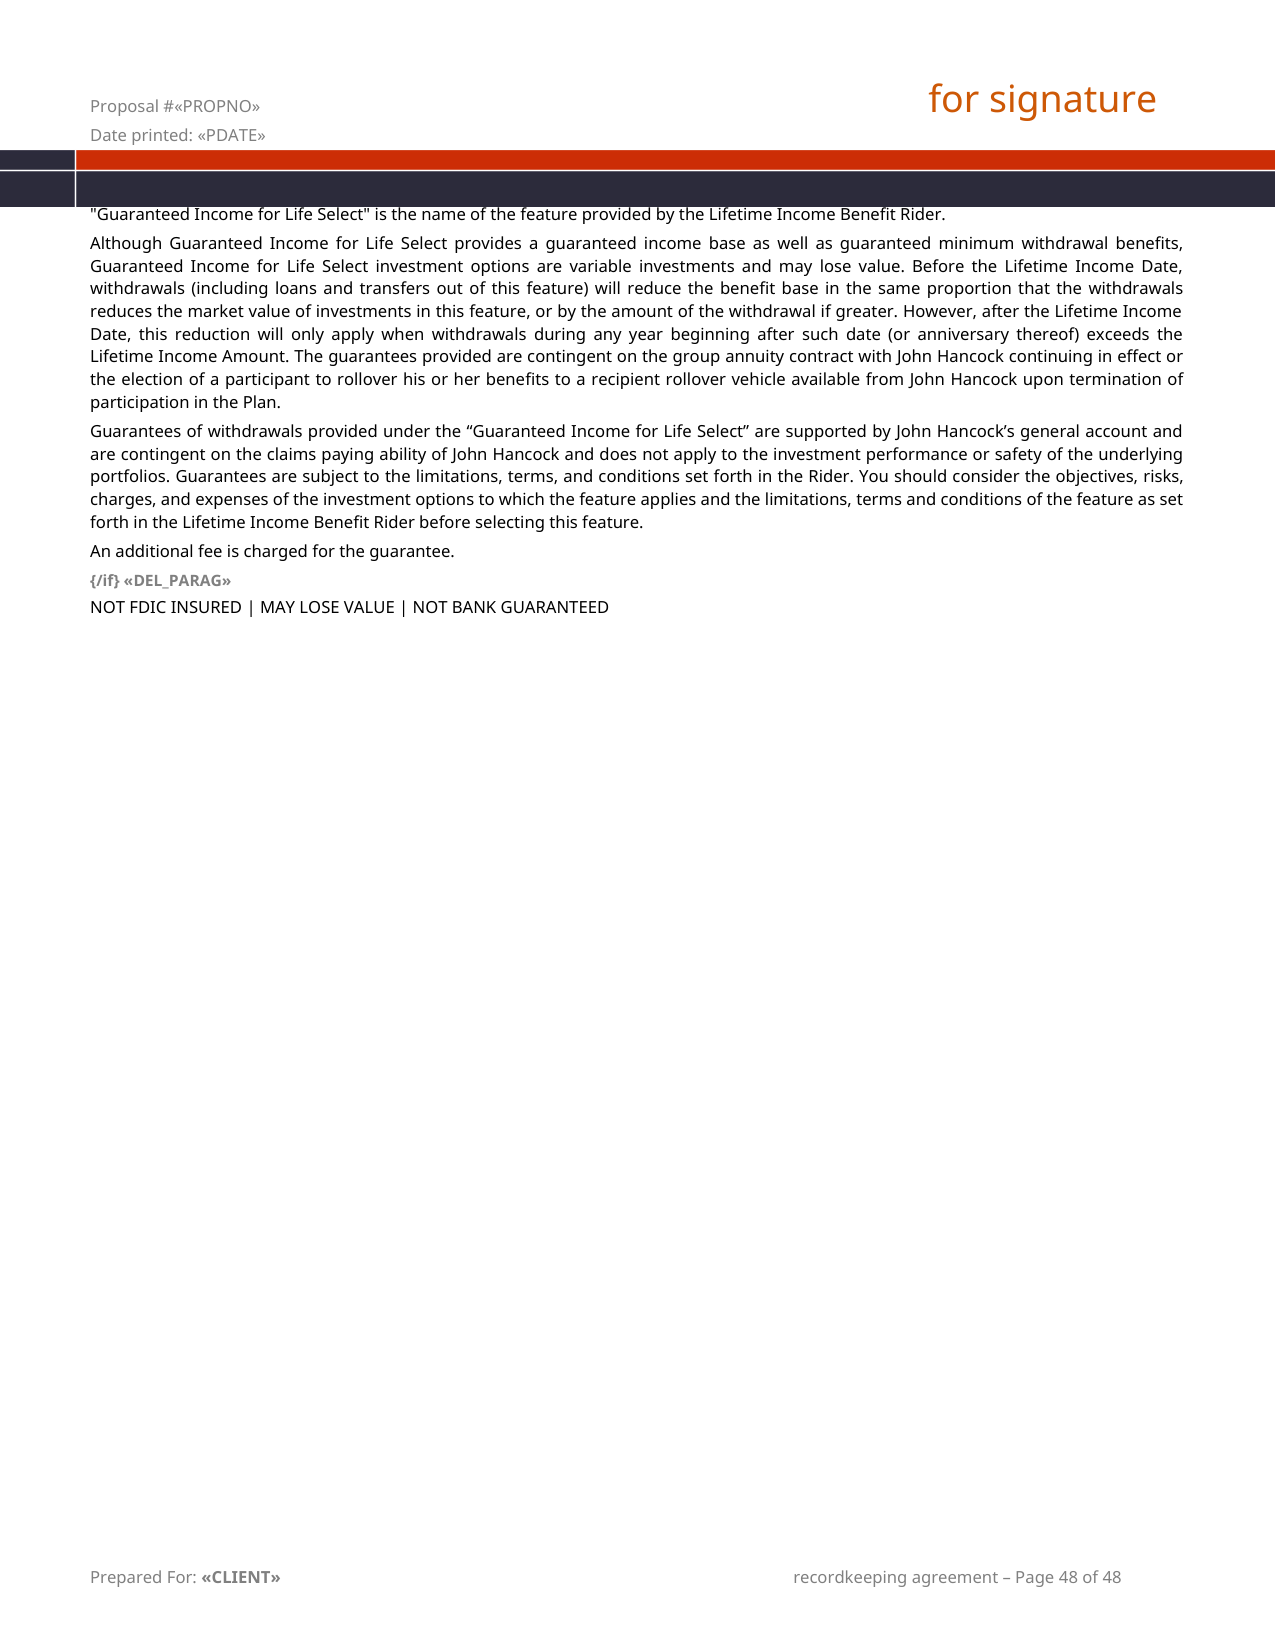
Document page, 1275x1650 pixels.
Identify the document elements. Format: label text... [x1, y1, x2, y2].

text "Guaranteed Income for Life Select" is the name of the feature provided by the Lifetime Income Benefit Rider. [90, 202, 1185, 225]
text NOT FDIC INSURED | MAY LOSE VALUE | NOT BANK GUARANTEED [90, 596, 1185, 618]
text Although Guaranteed Income for Life Select provides a guaranteed income base as well as guaranteed minimum withdrawal benefits, Guaranteed Income for Life Select investment options are variable investments and may lose value. Before the Lifetime Income Date, withdrawals (including loans and transfers out of this feature) will reduce the benefit base in the same proportion that the withdrawals reduces the market value of investments in this feature, or by the amount of the withdrawal if greater. However, after the Lifetime Income Date, this reduction will only apply when withdrawals during any year beginning after such date (or anniversary thereof) exceeds the Lifetime Income Amount. The guarantees provided are contingent on the group annuity contract with John Hancock continuing in effect or the election of a participant to rollover his or her benefits to a recipient rollover vehicle available from John Hancock upon termination of participation in the Plan. [90, 231, 1185, 413]
text Guarantees of withdrawals provided under the “Guaranteed Income for Life Select” are supported by John Hancock’s general account and are contingent on the claims paying ability of John Hancock and does not apply to the investment performance or safety of the underlying portfolios. Guarantees are subject to the limitations, terms, and conditions set forth in the Rider. You should consider the objectives, risks, charges, and expenses of the investment options to which the feature applies and the limitations, terms and conditions of the feature as set forth in the Lifetime Income Benefit Rider before selecting this feature. [90, 419, 1185, 533]
picture [0, 137, 1275, 222]
text An additional fee is charged for the guarantee. [90, 539, 1185, 562]
text {/if} «DEL_PARAG» [90, 570, 1185, 591]
